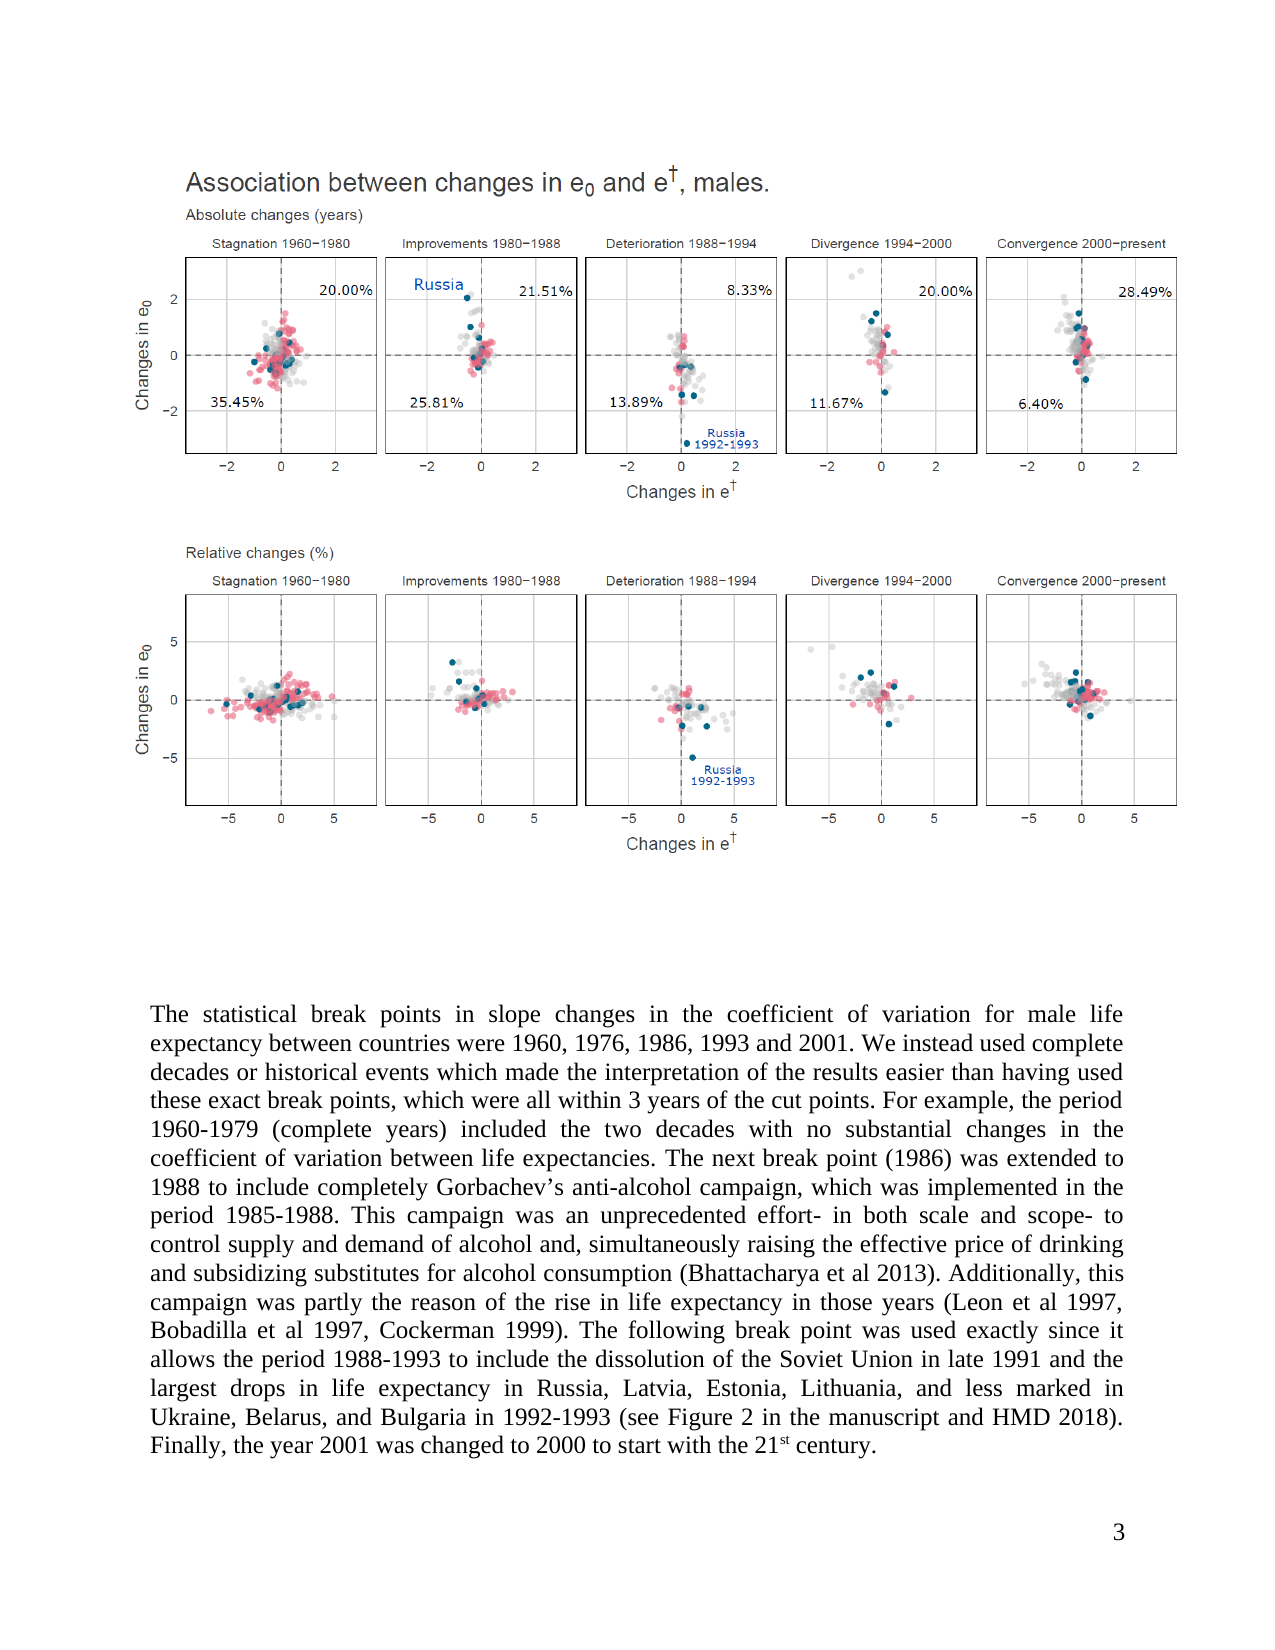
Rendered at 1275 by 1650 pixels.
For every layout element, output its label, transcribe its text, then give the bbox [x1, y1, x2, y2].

picture [131, 159, 1182, 856]
text The statistical break points in slope changes in the coefficient of variation for male life expectancy between countries were 1960, 1976, 1986, 1993 and 2001. We instead used complete decades or historical events which made the interpretation of the results easier than having used these exact break points, which were all within 3 years of the cut points. For example, the period 1960-1979 (complete years) included the two decades with no substantial changes in the coefficient of variation between life expectancies. The next break point (1986) was extended to 1988 to include completely Gorbachev’s anti-alcohol campaign, which was implemented in the period 1985-1988. This campaign was an unprecedented effort- in both scale and scope- to control supply and demand of alcohol and, simultaneously raising the effective price of drinking and subsidizing substitutes for alcohol consumption (Bhattacharya et al 2013). Additionally, this campaign was partly the reason of the rise in life expectancy in those years (Leon et al 1997, Bobadilla et al 1997, Cockerman 1999). The following break point was used exactly since it allows the period 1988-1993 to include the dissolution of the Soviet Union in late 1991 and the largest drops in life expectancy in Russia, Latvia, Estonia, Lithuania, and less marked in Ukraine, Belarus, and Bulgaria in 1992-1993 (see Figure 2 in the manuscript and HMD 2018). Finally, the year 2001 was changed to 2000 to start with the 21st century. [150, 999, 1125, 1459]
